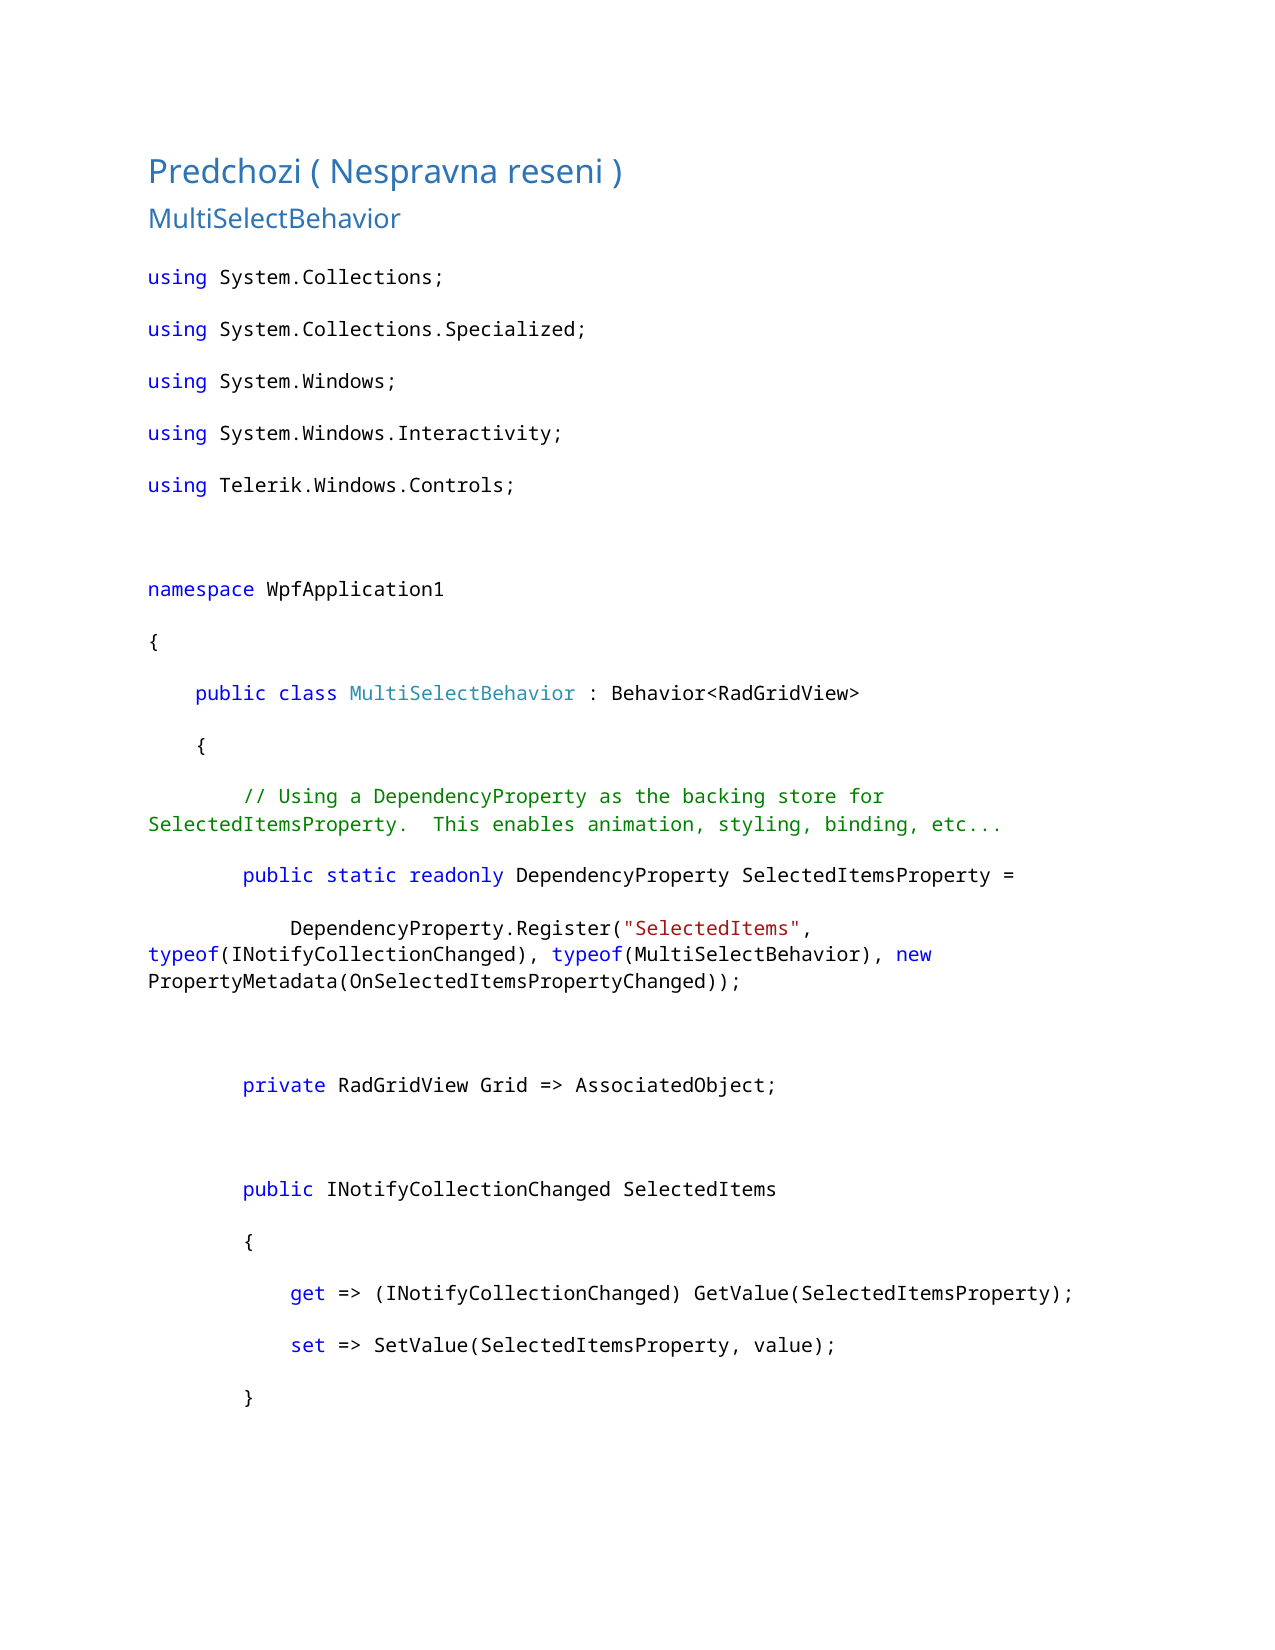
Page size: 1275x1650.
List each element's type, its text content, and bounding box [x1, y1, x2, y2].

text private RadGridView Grid => AssociatedObject; [148, 1072, 1127, 1099]
text // Using a DependencyProperty as the backing store for SelectedItemsProperty. This enables animation, styling, binding, etc... [148, 783, 1127, 837]
text using Telerik.Windows.Controls; [148, 471, 1127, 498]
subtitle MultiSelectBehavior [148, 199, 1127, 236]
text using System.Collections.Specialized; [148, 315, 1127, 342]
subtitle Predchozi ( Nespravna reseni ) [148, 148, 1127, 193]
text using System.Windows; [148, 367, 1127, 394]
text using System.Collections; [148, 263, 1127, 290]
text public static readonly DependencyProperty SelectedItemsProperty = [148, 862, 1127, 889]
text DependencyProperty.Register("SelectedItems", typeof(INotifyCollectionChanged), typeof(MultiSelectBehavior), new PropertyMetadata(OnSelectedItemsPropertyChanged)); [148, 914, 1127, 995]
text using System.Windows.Interactivity; [148, 419, 1127, 446]
text namespace WpfApplication1 [148, 575, 1127, 602]
text set => SetValue(SelectedItemsProperty, value); [148, 1332, 1127, 1358]
text { [148, 1228, 1127, 1254]
text { [148, 627, 1127, 654]
text } [148, 1383, 1127, 1411]
text { [148, 731, 1127, 758]
text public INotifyCollectionChanged SelectedItems [148, 1176, 1127, 1203]
text public class MultiSelectBehavior : Behavior<RadGridView> [148, 679, 1127, 706]
text get => (INotifyCollectionChanged) GetValue(SelectedItemsProperty); [148, 1279, 1127, 1307]
